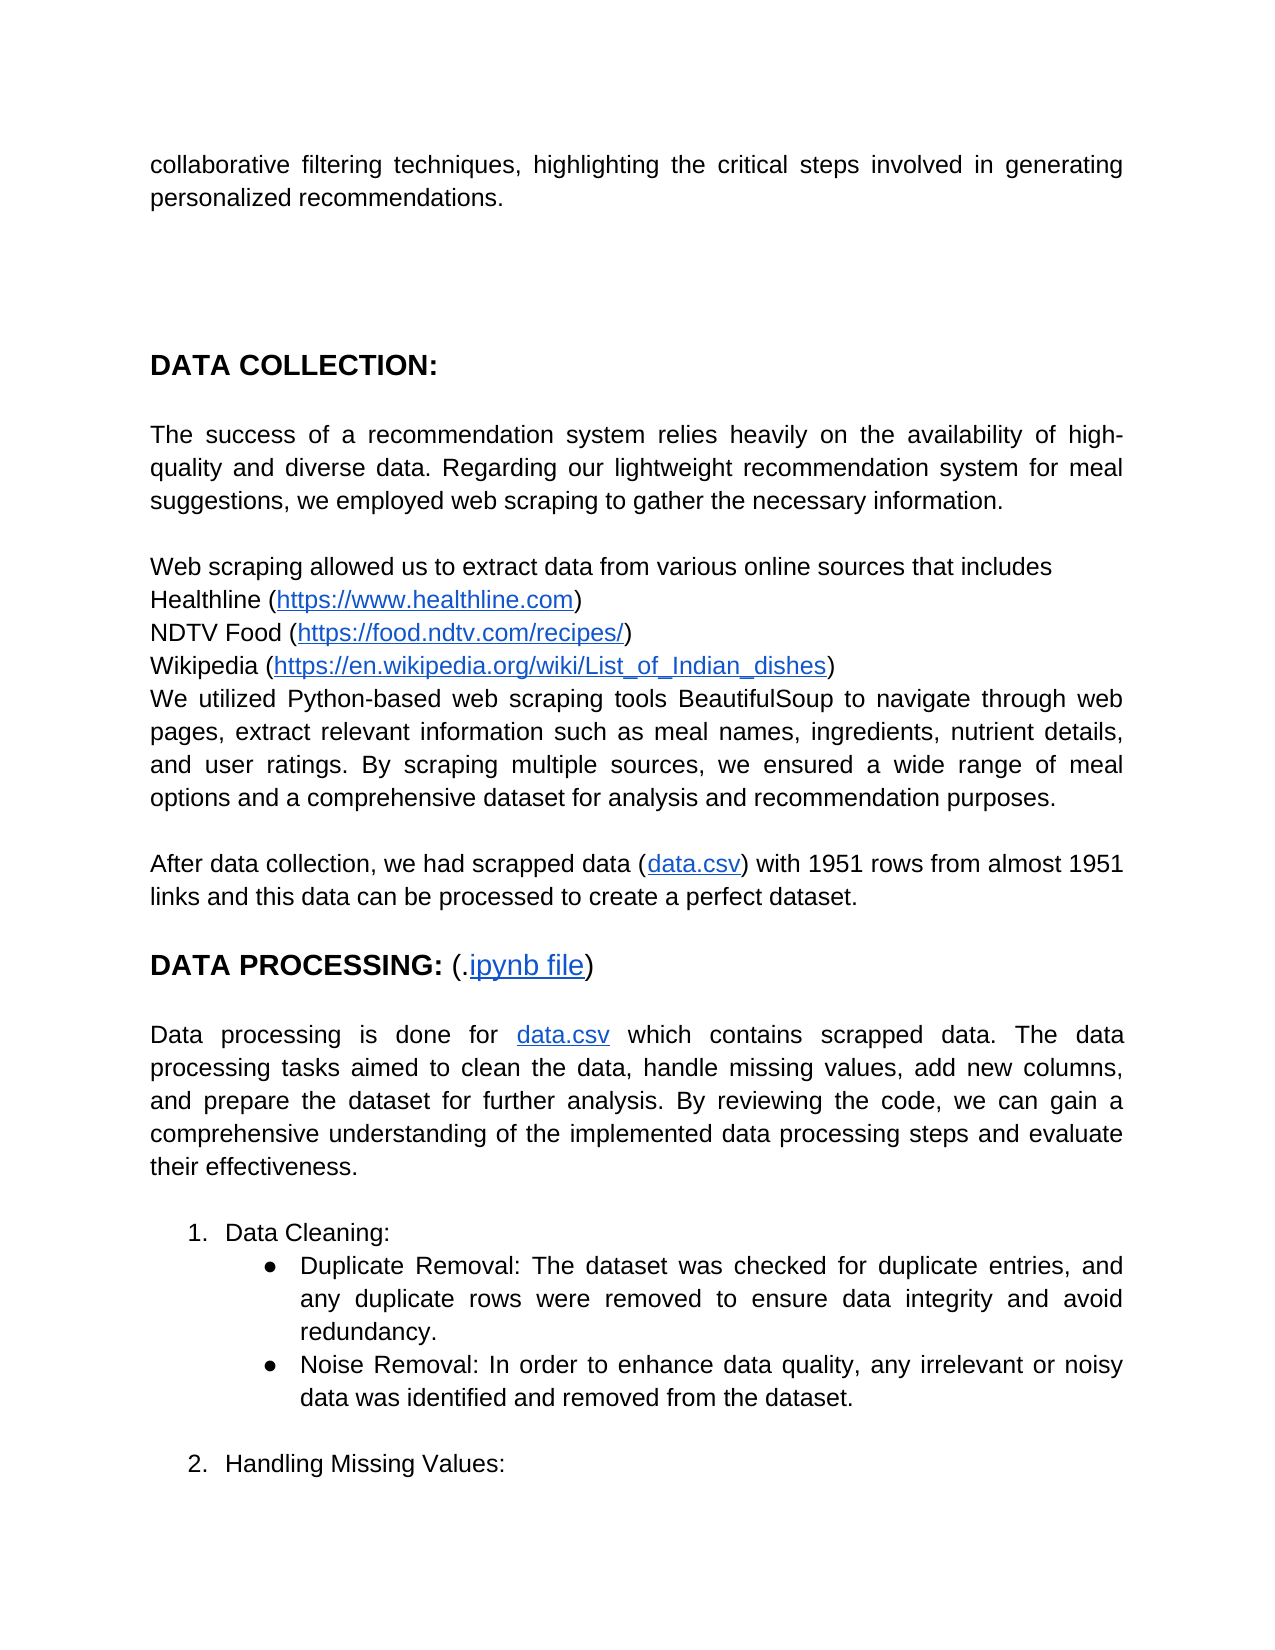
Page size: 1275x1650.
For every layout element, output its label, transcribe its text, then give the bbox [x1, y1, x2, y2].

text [150, 150, 1125, 212]
list Handling Missing Values: [187, 1449, 1125, 1478]
text Healthline (https://www.healthline.com) [150, 585, 1125, 613]
text Data processing is done for data.csv which contains scrapped data. The data processing tasks aimed to clean the data, handle missing values, add new columns, and prepare the dataset for further analysis. By reviewing the code, we can gain a comprehensive understanding of the implemented data processing steps and evaluate their effectiveness. [150, 1019, 1125, 1180]
list Noise Removal: In order to enhance data quality, any irrelevant or noisy data was identified and removed from the dataset. [262, 1350, 1125, 1412]
text Web scraping allowed us to extract data from various online sources that includes [150, 552, 1125, 581]
text DATA COLLECTION: [150, 348, 1125, 382]
list Data Cleaning: [187, 1218, 1125, 1246]
text The success of a recommendation system relies heavily on the availability of high-quality and diverse data. Regarding our lightweight recommendation system for meal suggestions, we employed web scraping to gather the necessary information. [150, 420, 1125, 514]
text We utilized Python-based web scraping tools BeautifulSoup to navigate through web pages, extract relevant information such as meal names, ingredients, nutrient details, and user ratings. By scraping multiple sources, we ensured a wide range of meal options and a comprehensive dataset for analysis and recommendation purposes. [150, 684, 1125, 812]
text DATA PROCESSING: (.ipynb file) [150, 948, 1125, 982]
text NDTV Food (https://food.ndtv.com/recipes/) [150, 618, 1125, 647]
text After data collection, we had scrapped data (data.csv) with 1951 rows from almost 1951 links and this data can be processed to create a perfect dataset. [150, 849, 1125, 911]
text Wikipedia (https://en.wikipedia.org/wiki/List_of_Indian_dishes) [150, 651, 1125, 679]
list Duplicate Removal: The dataset was checked for duplicate entries, and any duplicate rows were removed to ensure data integrity and avoid redundancy. [262, 1251, 1125, 1346]
